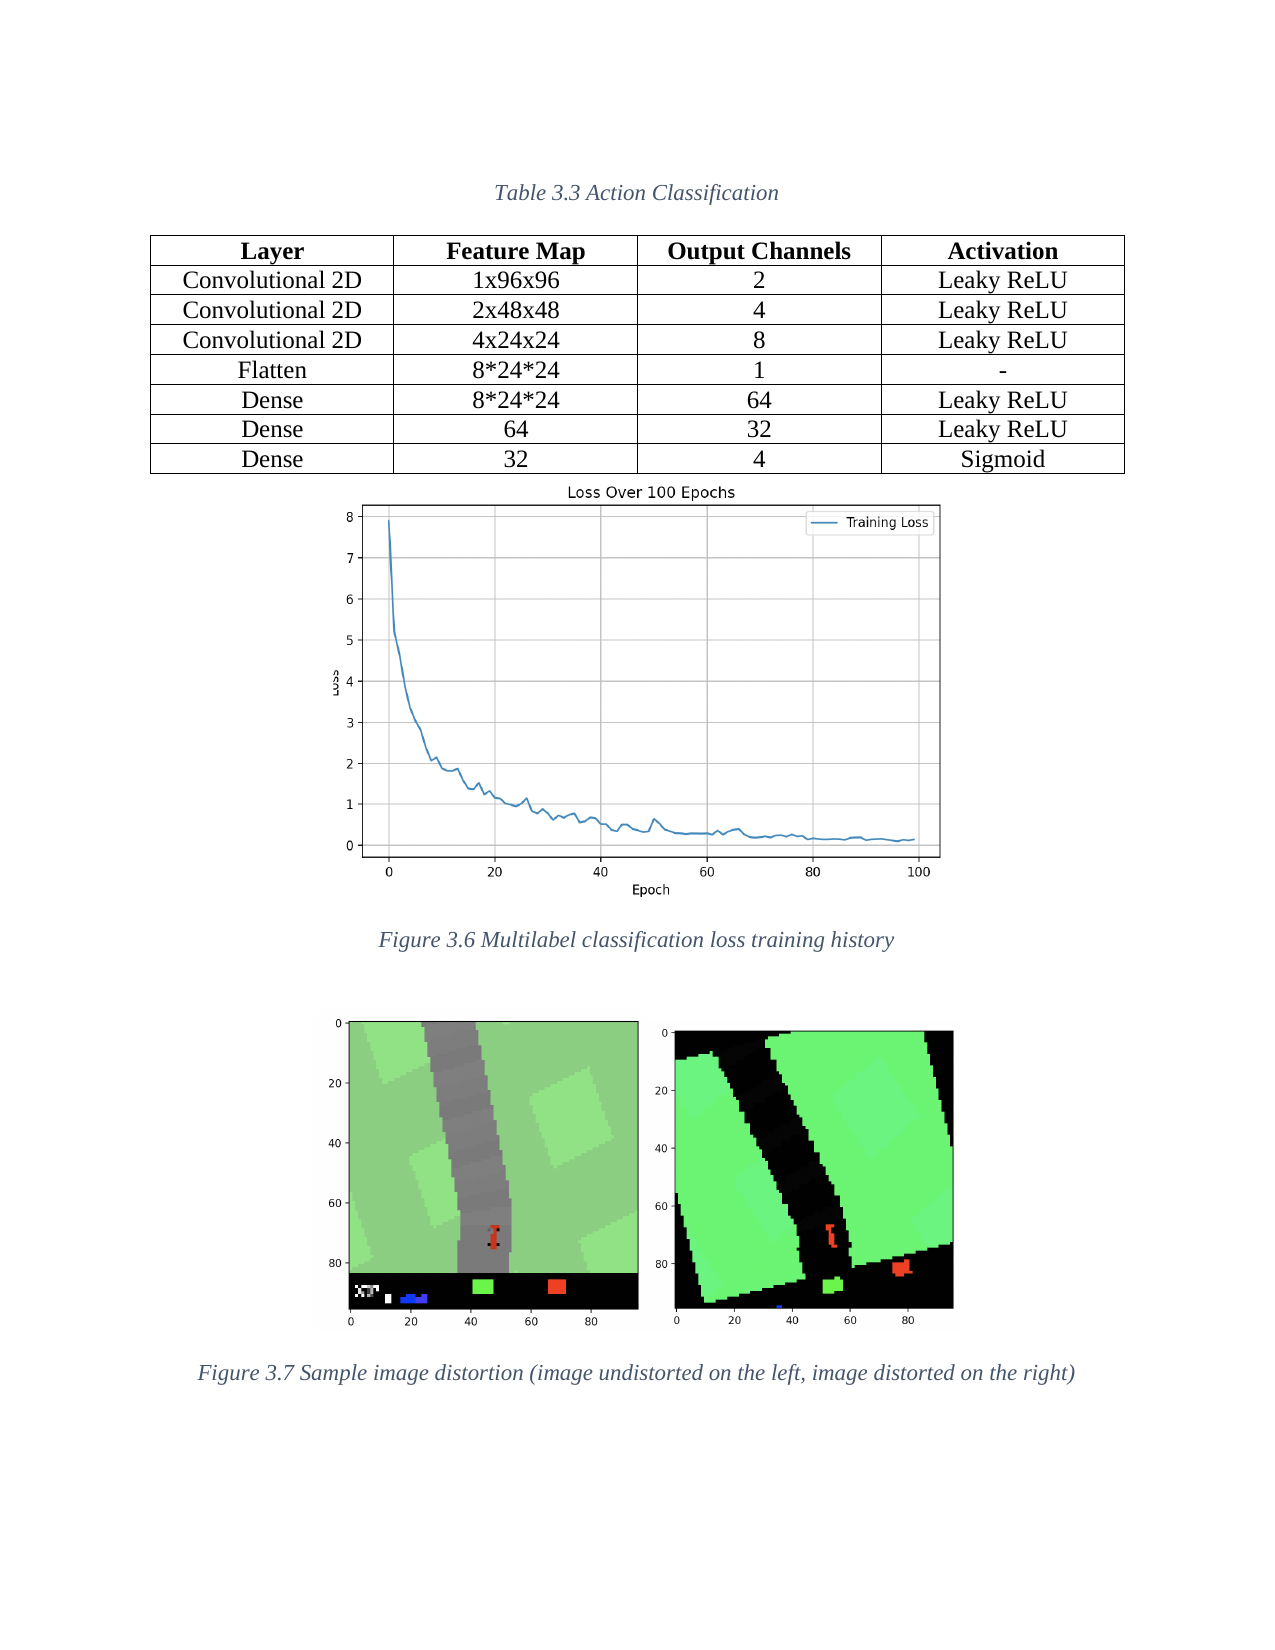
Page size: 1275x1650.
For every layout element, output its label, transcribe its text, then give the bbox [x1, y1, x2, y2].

table_cell 32 [638, 415, 881, 443]
table_cell 2 [638, 266, 881, 294]
table_cell Dense [151, 385, 393, 413]
table_cell Convolutional 2D [151, 266, 393, 294]
table_cell Leaky ReLU [882, 266, 1124, 294]
table_cell 8 [638, 325, 881, 354]
picture [333, 474, 942, 898]
table_cell Leaky ReLU [882, 295, 1124, 324]
table_cell 1x96x96 [394, 266, 637, 294]
table_cell Leaky ReLU [882, 415, 1124, 443]
table_cell - [882, 355, 1124, 384]
table_cell Dense [151, 415, 393, 443]
table_cell 8*24*24 [394, 385, 637, 413]
table_cell Leaky ReLU [882, 385, 1124, 413]
table_cell 8*24*24 [394, 355, 637, 384]
text Figure 3.6 Multilabel classification loss training history [150, 926, 1125, 953]
table_header Feature Map [394, 236, 637, 264]
table_cell Convolutional 2D [151, 295, 393, 324]
table_cell 2x48x48 [394, 295, 637, 324]
table_cell 4 [638, 444, 881, 473]
table_cell 4x24x24 [394, 325, 637, 354]
table_cell 64 [394, 415, 637, 443]
table_header Activation [882, 236, 1124, 264]
table_cell Leaky ReLU [882, 325, 1124, 354]
table_cell Convolutional 2D [151, 325, 393, 354]
picture [313, 1010, 962, 1330]
table_cell 64 [638, 385, 881, 413]
text Figure 3.7 Sample image distortion (image undistorted on the left, image distorted on the right) [150, 1359, 1125, 1385]
table_cell Dense [151, 444, 393, 473]
table_cell 4 [638, 295, 881, 324]
table_cell Sigmoid [882, 444, 1124, 473]
table_cell Flatten [151, 355, 393, 384]
table_header Layer [151, 236, 393, 264]
table_cell 1 [638, 355, 881, 384]
text Table 3.3 Action Classification [150, 179, 1125, 206]
table_header Output Channels [638, 236, 881, 264]
table_cell 32 [394, 444, 637, 473]
